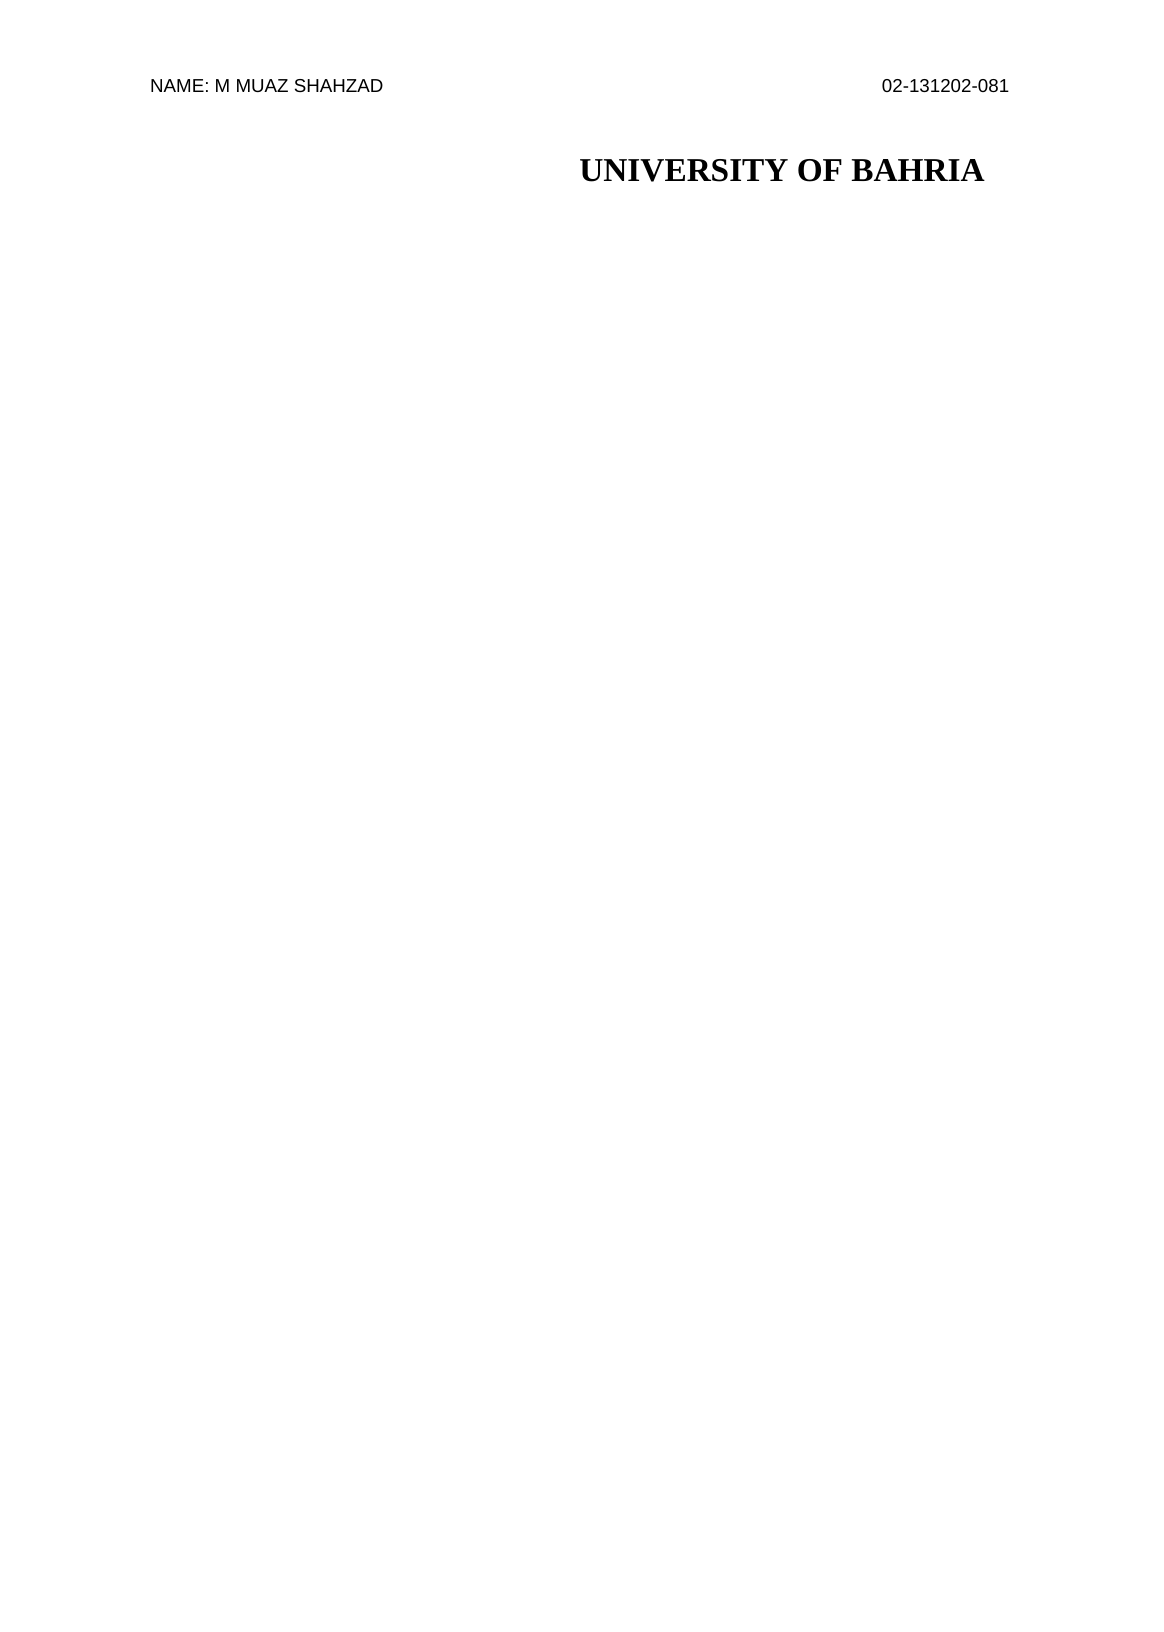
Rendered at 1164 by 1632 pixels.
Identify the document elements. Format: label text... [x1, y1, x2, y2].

text UNIVERSITY OF BAHRIA [416, 150, 1147, 188]
